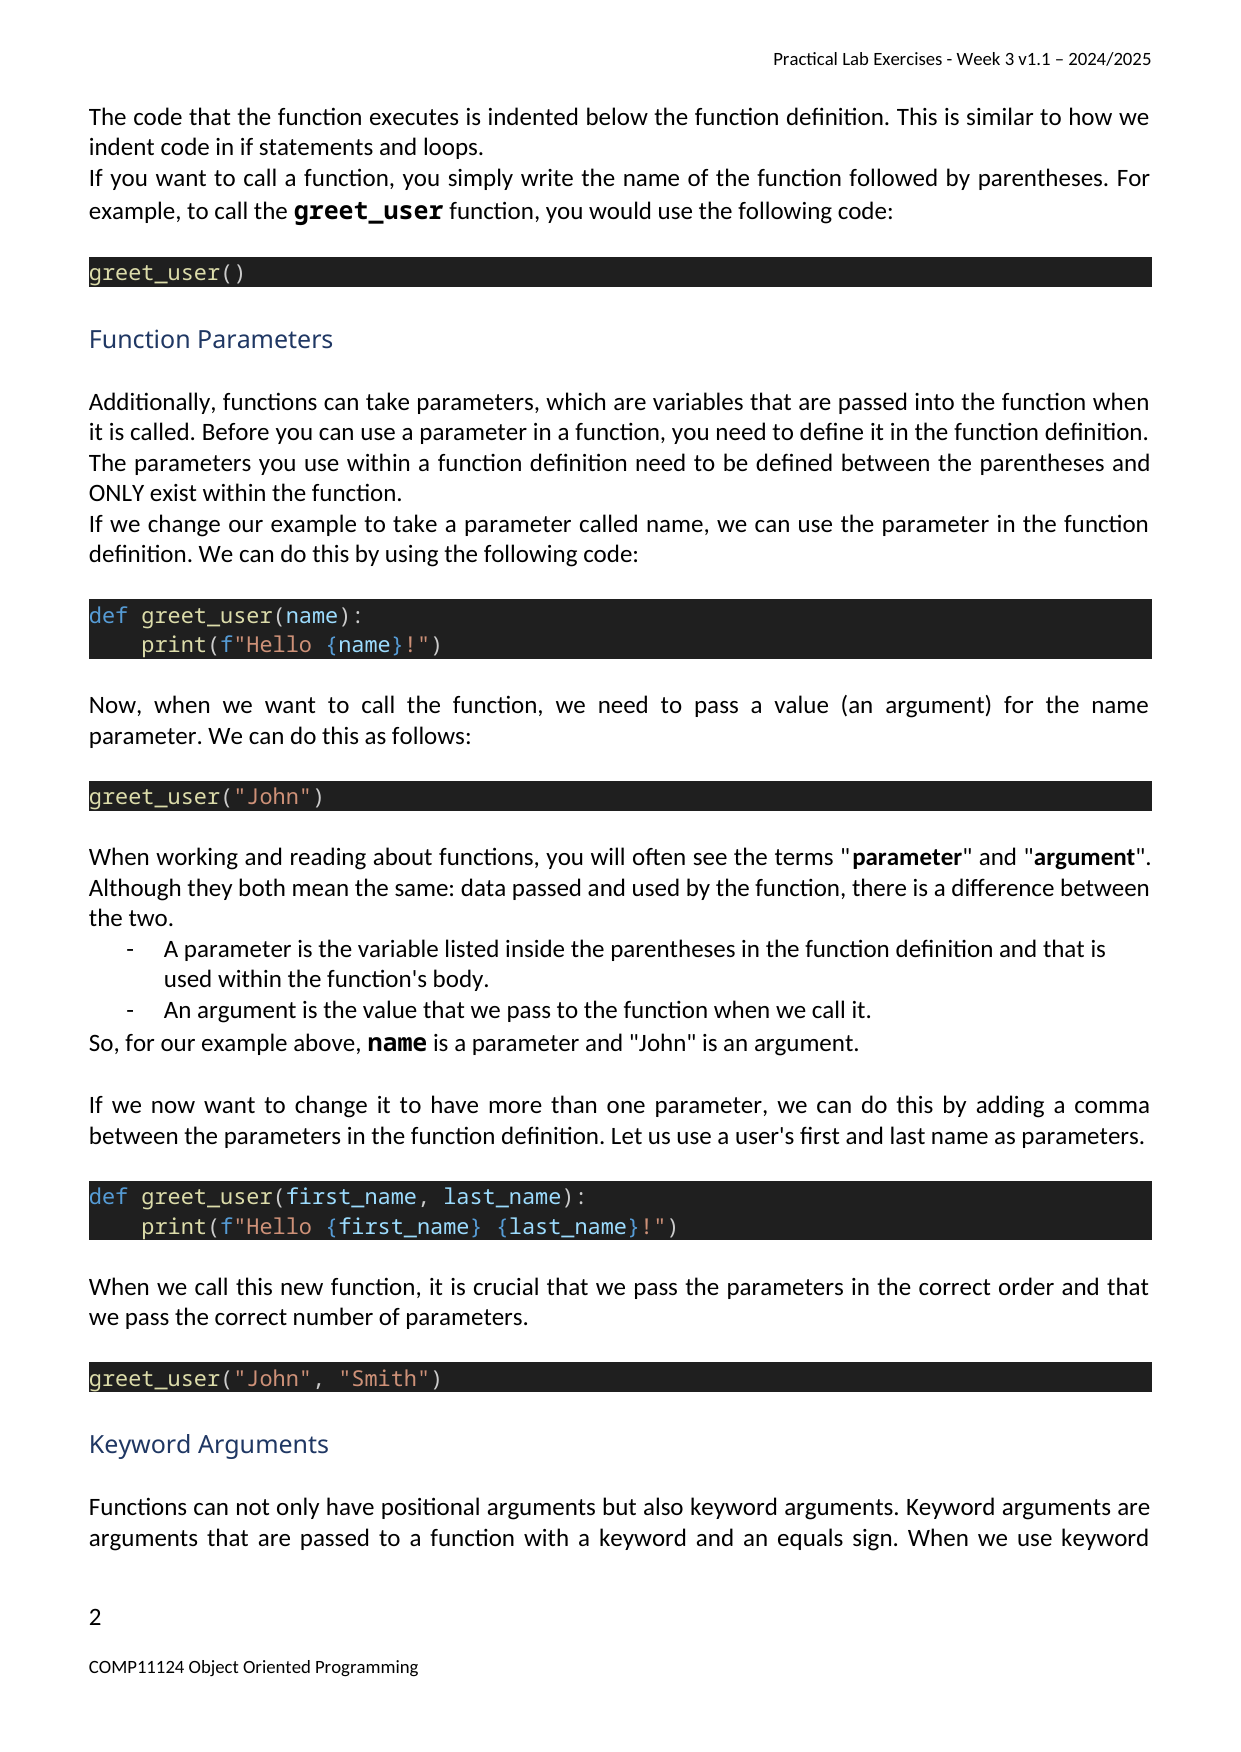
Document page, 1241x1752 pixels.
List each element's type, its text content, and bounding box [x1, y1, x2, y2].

subtitle Keyword Arguments [89, 1427, 1152, 1461]
text When we call this new function, it is crucial that we pass the parameters in the correct order and that we pass the correct number of parameters. [89, 1271, 1152, 1332]
text When working and reading about functions, you will often see the terms "parameter" and "argument". Although they both mean the same: data passed and used by the function, there is a difference between the two. [89, 842, 1152, 933]
list A parameter is the variable listed inside the parentheses in the function definition and that is used within the function's body. [126, 933, 1152, 994]
text If you want to call a function, you simply write the name of the function followed by parentheses. For example, to call the greet_user function, you would use the following code: [89, 162, 1152, 226]
subtitle Function Parameters [89, 321, 1152, 355]
text Additionally, functions can take parameters, which are variables that are passed into the function when it is called. Before you can use a parameter in a function, you need to define it in the function definition. The parameters you use within a function definition need to be defined between the parentheses and ONLY exist within the function. [89, 386, 1152, 508]
text def greet_user(name): [89, 599, 1152, 629]
text Now, when we want to call the function, we need to pass a value (an argument) for the name parameter. We can do this as follows: [89, 690, 1152, 751]
text The code that the function executes is indented below the function definition. This is similar to how we indent code in if statements and loops. [89, 101, 1152, 162]
list An argument is the value that we pass to the function when we call it. [126, 994, 1152, 1025]
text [89, 1492, 1152, 1553]
text greet_user() [89, 257, 1152, 287]
text greet_user("John", "Smith") [89, 1362, 1152, 1392]
text print(f"Hello {name}!") [89, 629, 1152, 659]
text print(f"Hello {first_name} {last_name}!") [89, 1211, 1152, 1240]
text So, for our example above, name is a parameter and "John" is an argument. [89, 1025, 1152, 1059]
text def greet_user(first_name, last_name): [89, 1181, 1152, 1211]
text If we change our example to take a parameter called name, we can use the parameter in the function definition. We can do this by using the following code: [89, 508, 1152, 569]
text greet_user("John") [89, 781, 1152, 811]
text If we now want to change it to have more than one parameter, we can do this by adding a comma between the parameters in the function definition. Let us use a user's first and last name as parameters. [89, 1089, 1152, 1150]
